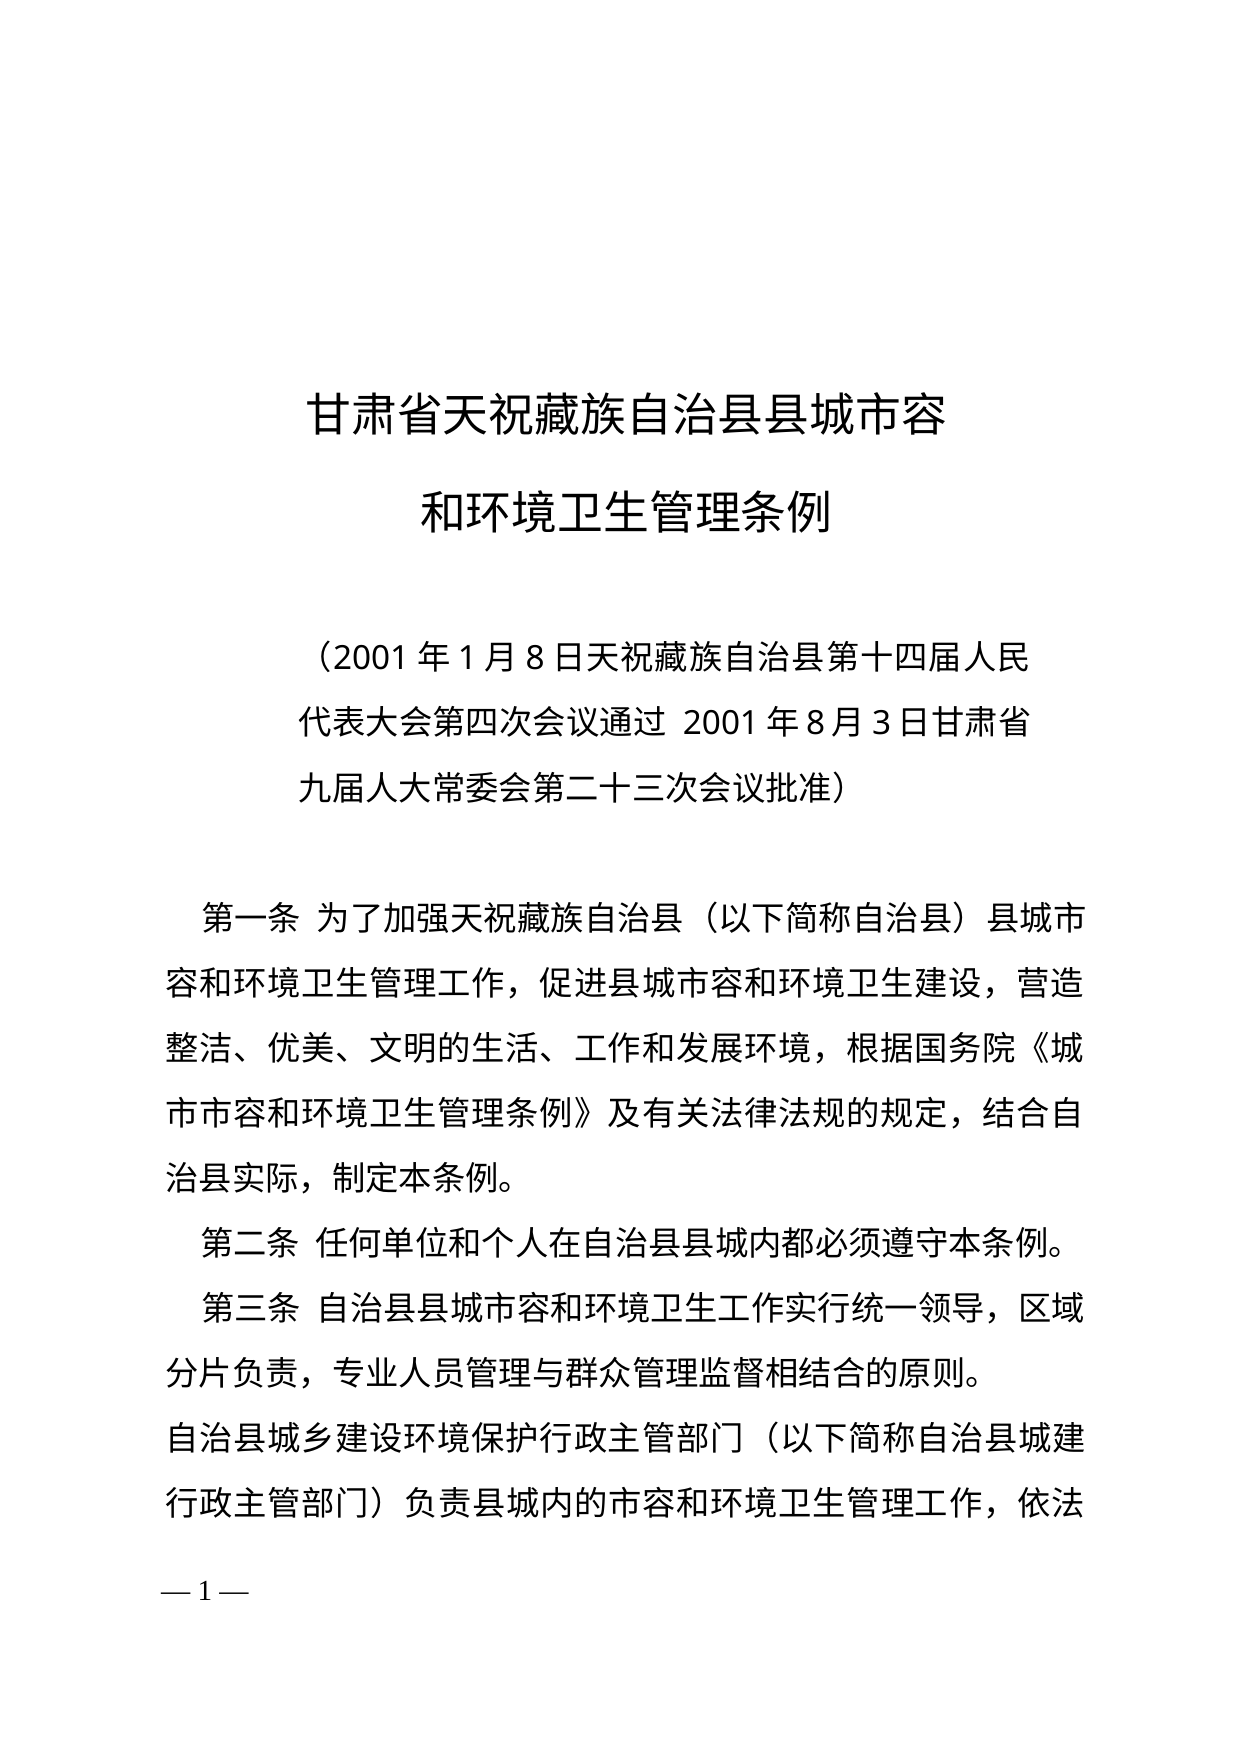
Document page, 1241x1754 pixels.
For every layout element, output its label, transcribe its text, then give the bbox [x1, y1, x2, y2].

text 第二条 任何单位和个人在自治县县城内都必须遵守本条例。 [165, 1208, 1087, 1273]
text 第三条 自治县县城市容和环境卫生工作实行统一领导，区域分片负责，专业人员管理与群众管理监督相结合的原则。 [165, 1273, 1087, 1403]
text 甘肃省天祝藏族自治县县城市容 [165, 363, 1087, 460]
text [165, 1403, 1087, 1533]
text 和环境卫生管理条例 [165, 460, 1087, 558]
text （2001年1月8日天祝藏族自治县第十四届人民代表大会第四次会议通过 2001年8月3日甘肃省九届人大常委会第二十三次会议批准） [299, 623, 1032, 818]
text 第一条 为了加强天祝藏族自治县（以下简称自治县）县城市容和环境卫生管理工作，促进县城市容和环境卫生建设，营造整洁、优美、文明的生活、工作和发展环境，根据国务院《城市市容和环境卫生管理条例》及有关法律法规的规定，结合自治县实际，制定本条例。 [165, 883, 1087, 1208]
